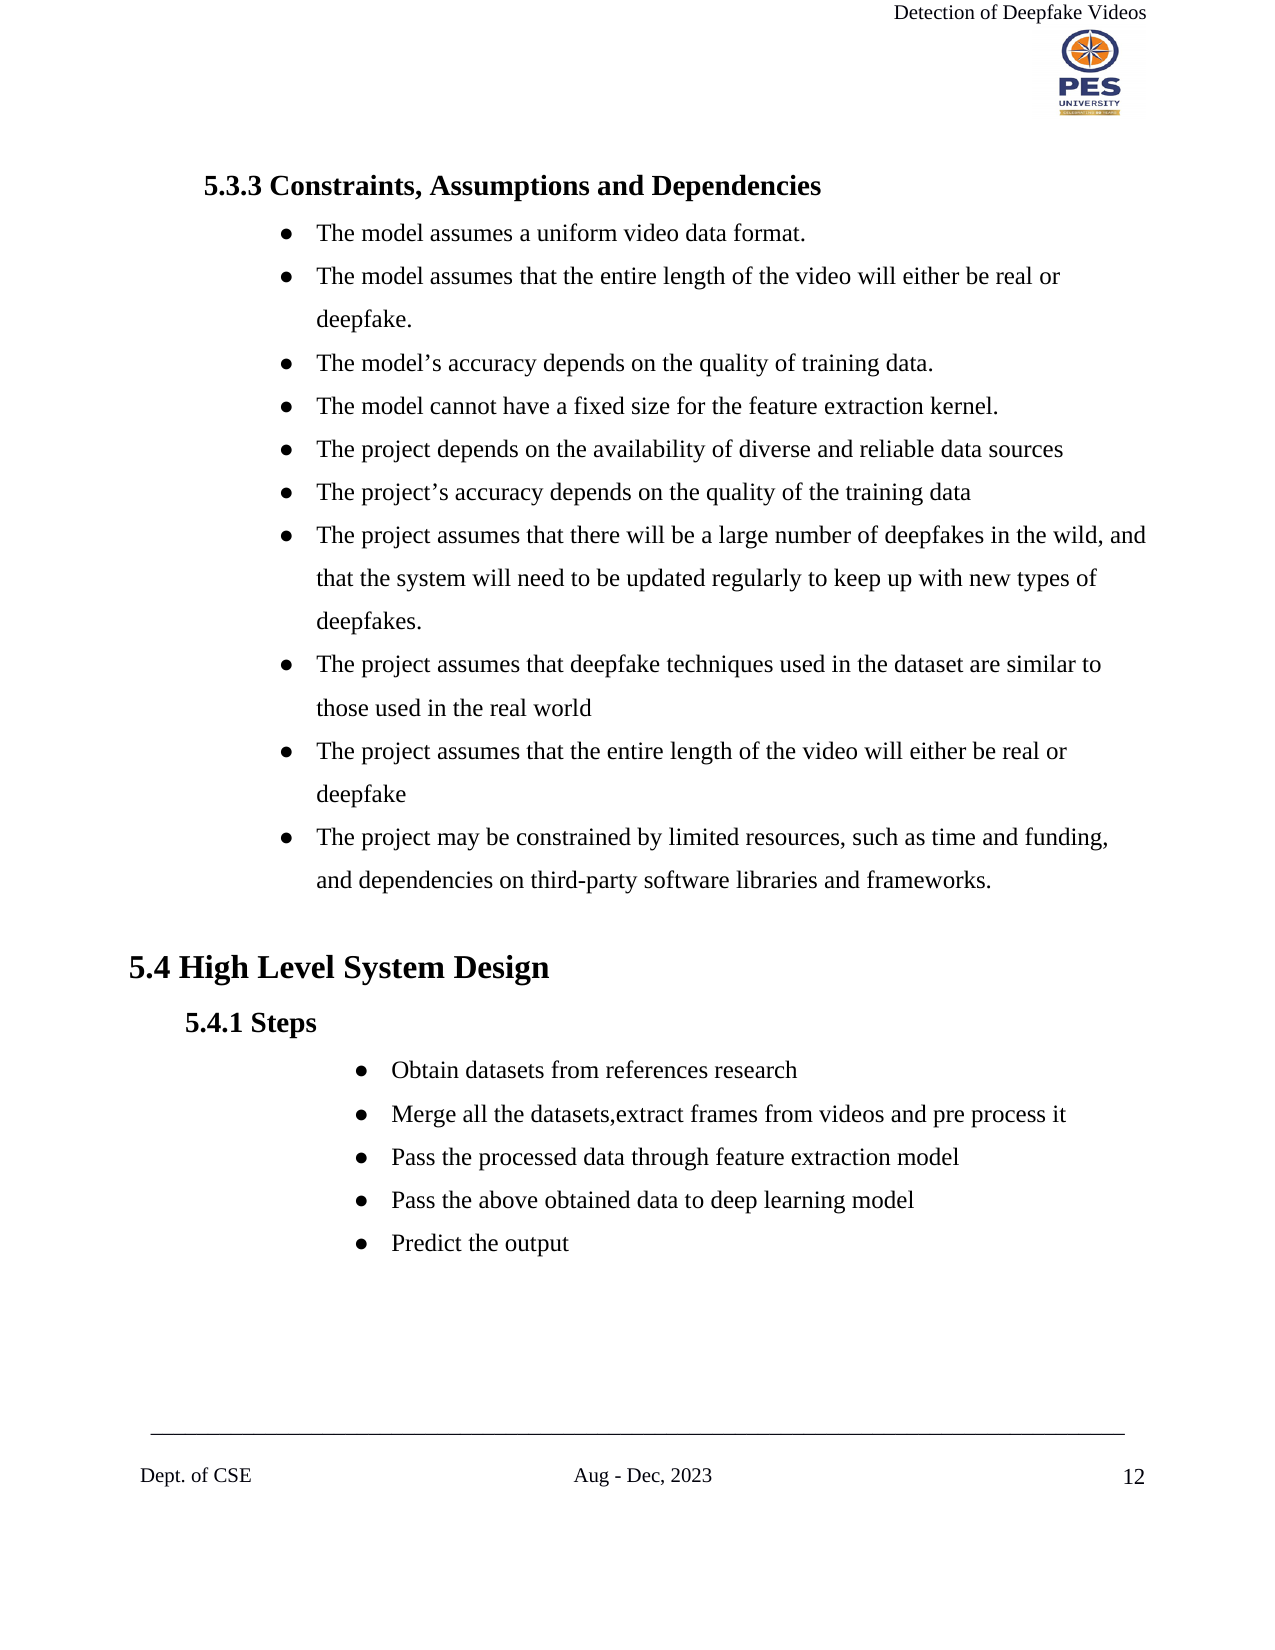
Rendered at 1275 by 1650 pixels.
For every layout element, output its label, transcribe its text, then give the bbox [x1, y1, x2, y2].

text ● The project depends on the availability of diverse and reliable data sources [278, 434, 1146, 463]
text 5.3.3 Constraints, Assumptions and Dependencies [203, 168, 1146, 202]
text ● The project assumes that there will be a large number of deepfakes in the wild, and that the system will need to be updated regularly to keep up with new types of deepfakes. [278, 520, 1146, 635]
text ● Pass the processed data through feature extraction model [353, 1142, 1146, 1171]
text ● The model cannot have a fixed size for the feature extraction kernel. [278, 391, 1146, 419]
text 5.4.1 Steps [128, 1005, 1146, 1039]
text ● The project assumes that deepfake techniques used in the dataset are similar to those used in the real world [278, 649, 1146, 721]
text ● The project’s accuracy depends on the quality of the training data [278, 477, 1146, 506]
text ● Predict the output [353, 1228, 1146, 1257]
text ● The model’s accuracy depends on the quality of training data. [278, 348, 1146, 376]
picture [1032, 24, 1147, 119]
text ● The model assumes that the entire length of the video will either be real or deepfake. [278, 261, 1146, 333]
text ● Pass the above obtained data to deep learning model [353, 1185, 1146, 1214]
text ● The project may be constrained by limited resources, such as time and funding, and dependencies on third-party software libraries and frameworks. [278, 822, 1146, 894]
text 5.4 High Level System Design [128, 948, 1146, 986]
text ● Merge all the datasets,extract frames from videos and pre process it [353, 1099, 1146, 1127]
text ● The model assumes a uniform video data format. [278, 218, 1146, 247]
text ● Obtain datasets from references research [353, 1056, 1146, 1084]
text ● The project assumes that the entire length of the video will either be real or deepfake [278, 736, 1146, 808]
